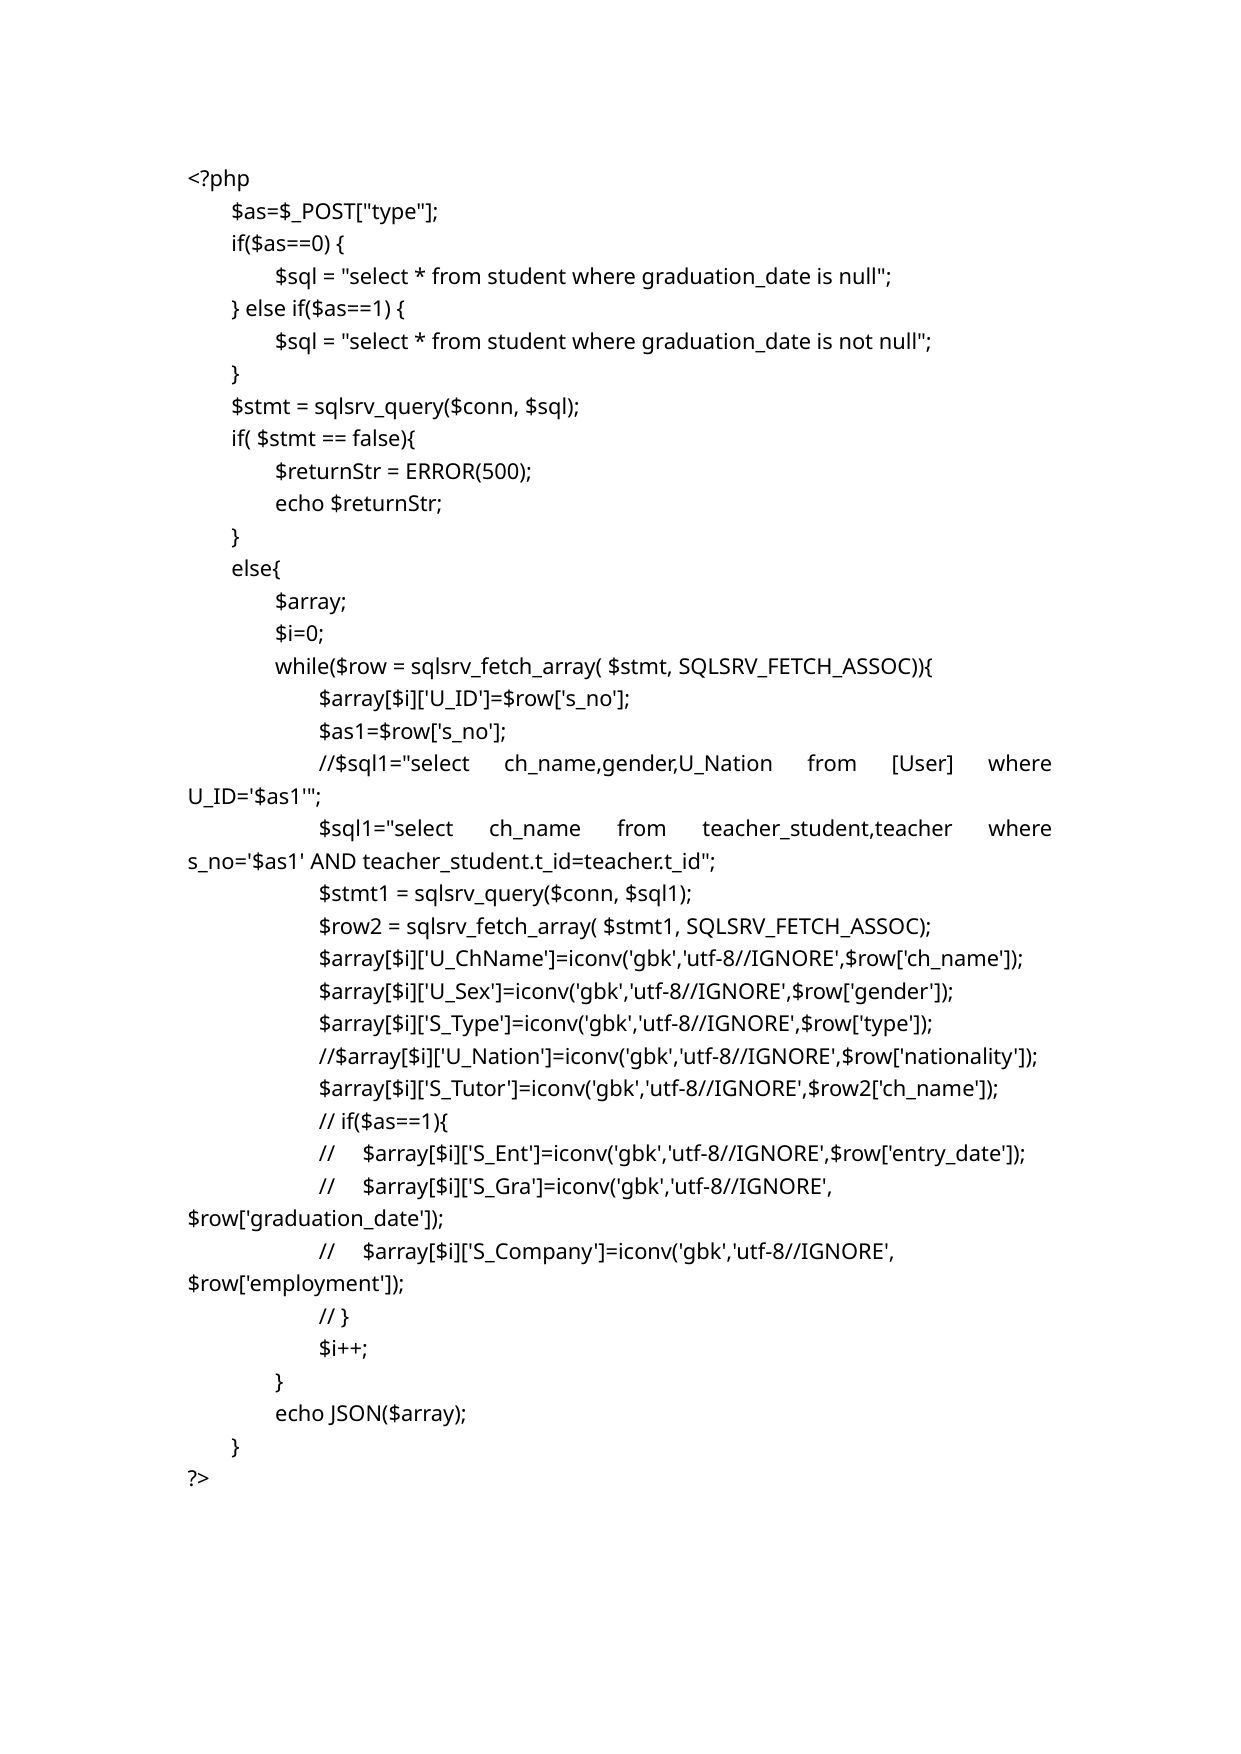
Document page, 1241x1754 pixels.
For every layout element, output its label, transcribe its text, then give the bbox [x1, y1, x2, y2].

text $sql1="select ch_name from teacher_student,teacher where s_no='$as1' AND teacher_student.t_id=teacher.t_id"; [187, 812, 1053, 877]
text $row2 = sqlsrv_fetch_array( $stmt1, SQLSRV_FETCH_ASSOC); [187, 909, 1053, 942]
text } else if($as==1) { [187, 292, 1053, 324]
text } [187, 519, 1053, 552]
text //$sql1="select ch_name,gender,U_Nation from [User] where U_ID='$as1'"; [187, 747, 1053, 812]
text $stmt1 = sqlsrv_query($conn, $sql1); [187, 877, 1053, 909]
text } [187, 1429, 1053, 1462]
text $array[$i]['S_Tutor']=iconv('gbk','utf-8//IGNORE',$row2['ch_name']); [187, 1072, 1053, 1104]
text // $array[$i]['S_Company']=iconv('gbk','utf-8//IGNORE',$row['employment']); [187, 1234, 1053, 1299]
text if($as==0) { [187, 227, 1053, 259]
text // if($as==1){ [187, 1104, 1053, 1137]
text while($row = sqlsrv_fetch_array( $stmt, SQLSRV_FETCH_ASSOC)){ [187, 649, 1053, 682]
text $array; [187, 584, 1053, 617]
text ?> [187, 1462, 1053, 1494]
text } [187, 357, 1053, 389]
text $returnStr = ERROR(500); [187, 454, 1053, 487]
text echo JSON($array); [187, 1397, 1053, 1429]
text $as=$_POST["type"]; [187, 194, 1053, 227]
text // } [187, 1299, 1053, 1332]
text $sql = "select * from student where graduation_date is null"; [187, 259, 1053, 292]
text $i++; [187, 1332, 1053, 1364]
text $array[$i]['U_Sex']=iconv('gbk','utf-8//IGNORE',$row['gender']); [187, 974, 1053, 1007]
text if( $stmt == false){ [187, 422, 1053, 454]
text else{ [187, 552, 1053, 584]
text $sql = "select * from student where graduation_date is not null"; [187, 324, 1053, 357]
text $i=0; [187, 617, 1053, 649]
text // $array[$i]['S_Gra']=iconv('gbk','utf-8//IGNORE',$row['graduation_date']); [187, 1169, 1053, 1234]
text $array[$i]['U_ID']=$row['s_no']; [187, 682, 1053, 714]
text <?php [187, 162, 1053, 194]
text $stmt = sqlsrv_query($conn, $sql); [187, 389, 1053, 422]
text $array[$i]['S_Type']=iconv('gbk','utf-8//IGNORE',$row['type']); [187, 1007, 1053, 1039]
text $as1=$row['s_no']; [187, 714, 1053, 747]
text //$array[$i]['U_Nation']=iconv('gbk','utf-8//IGNORE',$row['nationality']); [187, 1039, 1053, 1072]
text echo $returnStr; [187, 487, 1053, 519]
text // $array[$i]['S_Ent']=iconv('gbk','utf-8//IGNORE',$row['entry_date']); [187, 1137, 1053, 1169]
text $array[$i]['U_ChName']=iconv('gbk','utf-8//IGNORE',$row['ch_name']); [187, 942, 1053, 974]
text } [187, 1364, 1053, 1397]
